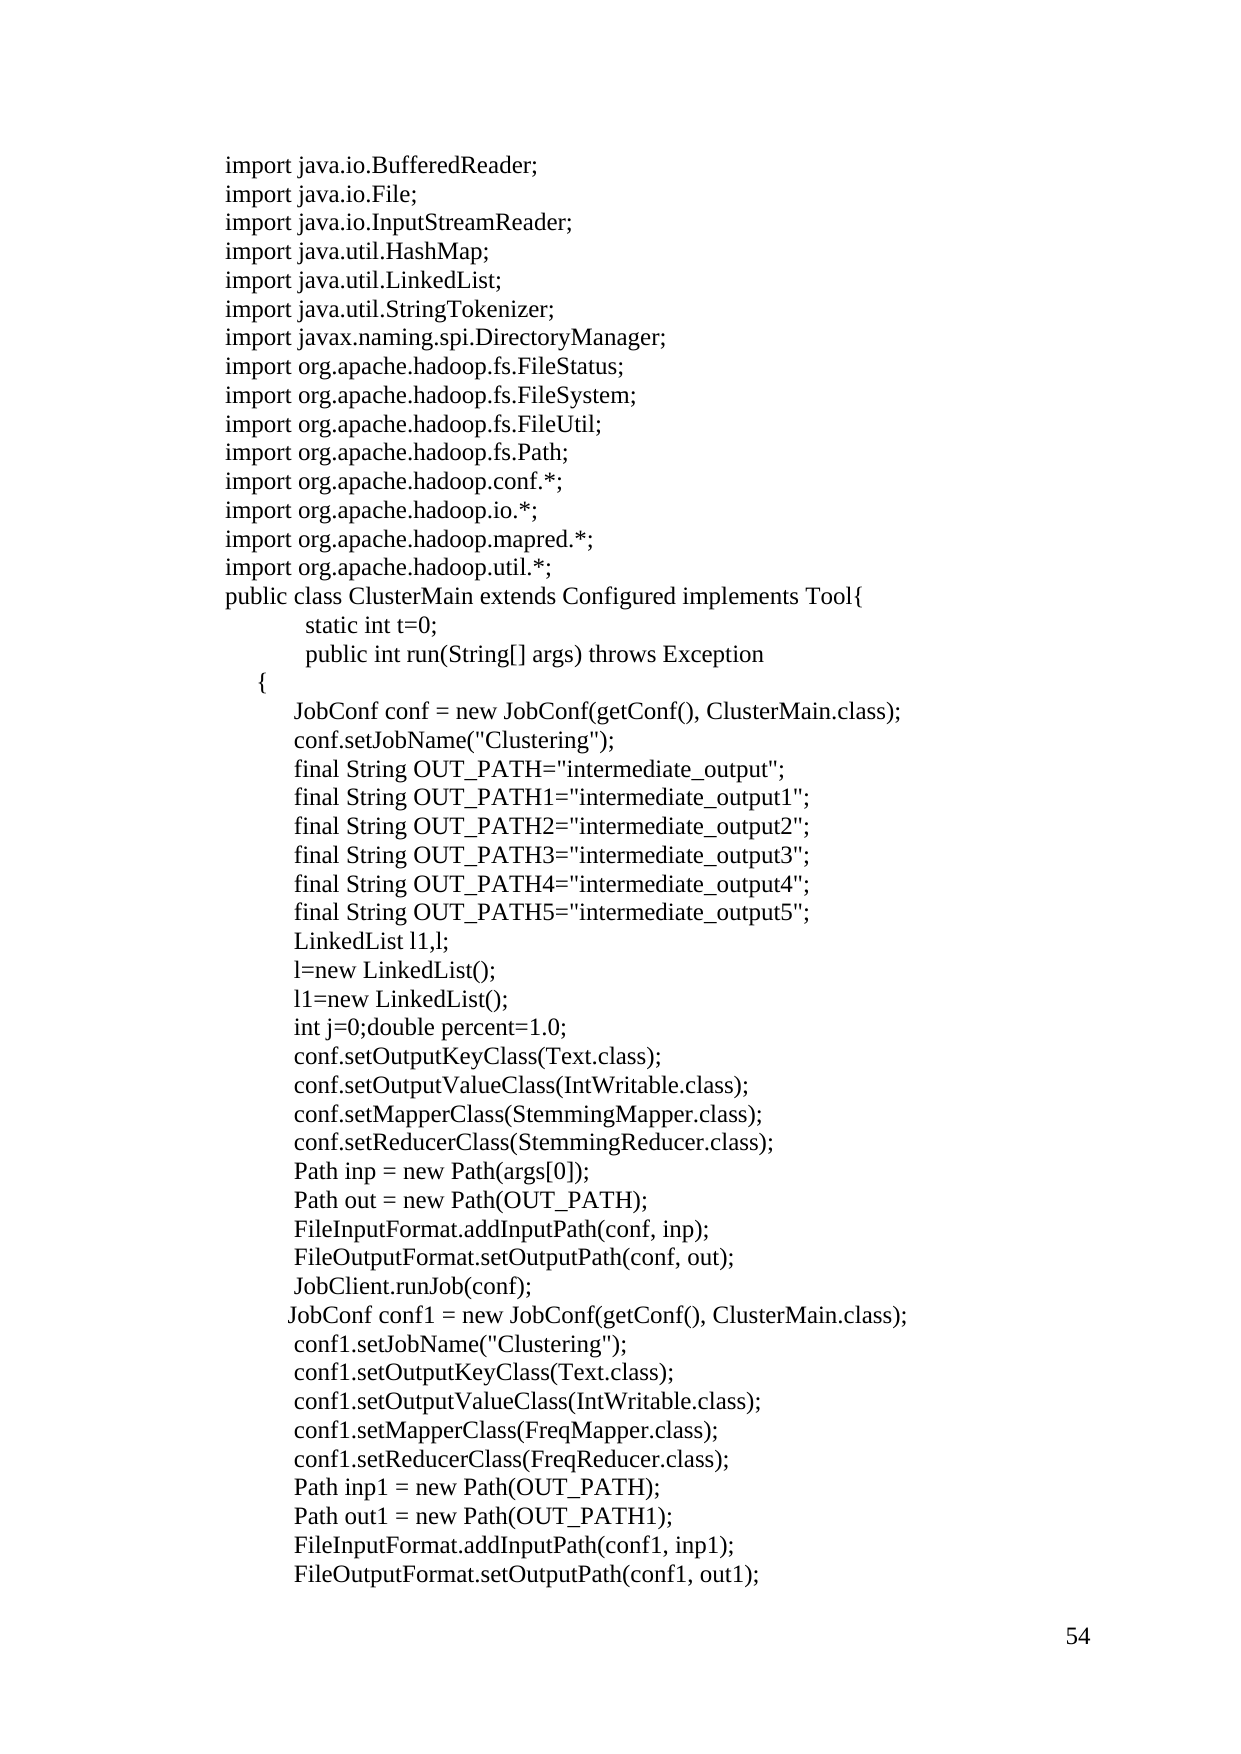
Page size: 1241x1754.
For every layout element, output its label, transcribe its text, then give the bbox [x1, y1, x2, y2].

text public class ClusterMain extends Configured implements Tool{ [225, 581, 1090, 610]
text final String OUT_PATH="intermediate_output"; [225, 754, 1090, 782]
text Path inp = new Path(args[0]); [225, 1156, 1090, 1185]
text conf1.setJobName("Clustering"); [225, 1329, 1090, 1357]
text import org.apache.hadoop.fs.FileSystem; [225, 380, 1090, 409]
text import org.apache.hadoop.conf.*; [225, 466, 1090, 495]
text Path out = new Path(OUT_PATH); [225, 1185, 1090, 1214]
text JobConf conf = new JobConf(getConf(), ClusterMain.class); [225, 696, 1090, 725]
text Path out1 = new Path(OUT_PATH1); [225, 1501, 1090, 1530]
text conf1.setOutputKeyClass(Text.class); [225, 1357, 1090, 1386]
text public int run(String[] args) throws Exception [225, 639, 1090, 667]
text import java.io.BufferedReader; [225, 150, 1090, 179]
text import org.apache.hadoop.mapred.*; [225, 524, 1090, 552]
text final String OUT_PATH3="intermediate_output3"; [225, 840, 1090, 869]
text FileInputFormat.addInputPath(conf, inp); [225, 1214, 1090, 1242]
text FileOutputFormat.setOutputPath(conf, out); [225, 1242, 1090, 1271]
text import java.io.InputStreamReader; [225, 207, 1090, 236]
text import org.apache.hadoop.fs.FileStatus; [225, 351, 1090, 380]
text final String OUT_PATH2="intermediate_output2"; [225, 811, 1090, 840]
text import org.apache.hadoop.fs.Path; [225, 437, 1090, 466]
text import java.io.File; [225, 179, 1090, 207]
text JobClient.runJob(conf); [225, 1271, 1090, 1300]
text int j=0;double percent=1.0; [225, 1012, 1090, 1041]
text FileOutputFormat.setOutputPath(conf1, out1); [225, 1559, 1090, 1587]
text conf.setOutputValueClass(IntWritable.class); [225, 1070, 1090, 1099]
text static int t=0; [225, 610, 1090, 639]
text l1=new LinkedList(); [225, 984, 1090, 1012]
text conf.setMapperClass(StemmingMapper.class); [225, 1099, 1090, 1127]
text { [225, 667, 1090, 696]
text import org.apache.hadoop.fs.FileUtil; [225, 409, 1090, 437]
text conf1.setMapperClass(FreqMapper.class); [225, 1415, 1090, 1444]
text conf.setJobName("Clustering"); [225, 725, 1090, 754]
text final String OUT_PATH5="intermediate_output5"; [225, 897, 1090, 926]
text conf1.setOutputValueClass(IntWritable.class); [225, 1386, 1090, 1415]
text import org.apache.hadoop.util.*; [225, 552, 1090, 581]
text import java.util.StringTokenizer; [225, 294, 1090, 322]
text import java.util.HashMap; [225, 236, 1090, 265]
text LinkedList l1,l; [225, 926, 1090, 955]
text import javax.naming.spi.DirectoryManager; [225, 322, 1090, 351]
text conf.setOutputKeyClass(Text.class); [225, 1041, 1090, 1070]
text import org.apache.hadoop.io.*; [225, 495, 1090, 524]
text FileInputFormat.addInputPath(conf1, inp1); [225, 1530, 1090, 1559]
text import java.util.LinkedList; [225, 265, 1090, 294]
text l=new LinkedList(); [225, 955, 1090, 984]
text conf.setReducerClass(StemmingReducer.class); [225, 1127, 1090, 1156]
text conf1.setReducerClass(FreqReducer.class); [225, 1444, 1090, 1472]
text final String OUT_PATH1="intermediate_output1"; [225, 782, 1090, 811]
text JobConf conf1 = new JobConf(getConf(), ClusterMain.class); [225, 1300, 1090, 1329]
text final String OUT_PATH4="intermediate_output4"; [225, 869, 1090, 897]
text Path inp1 = new Path(OUT_PATH); [225, 1472, 1090, 1501]
